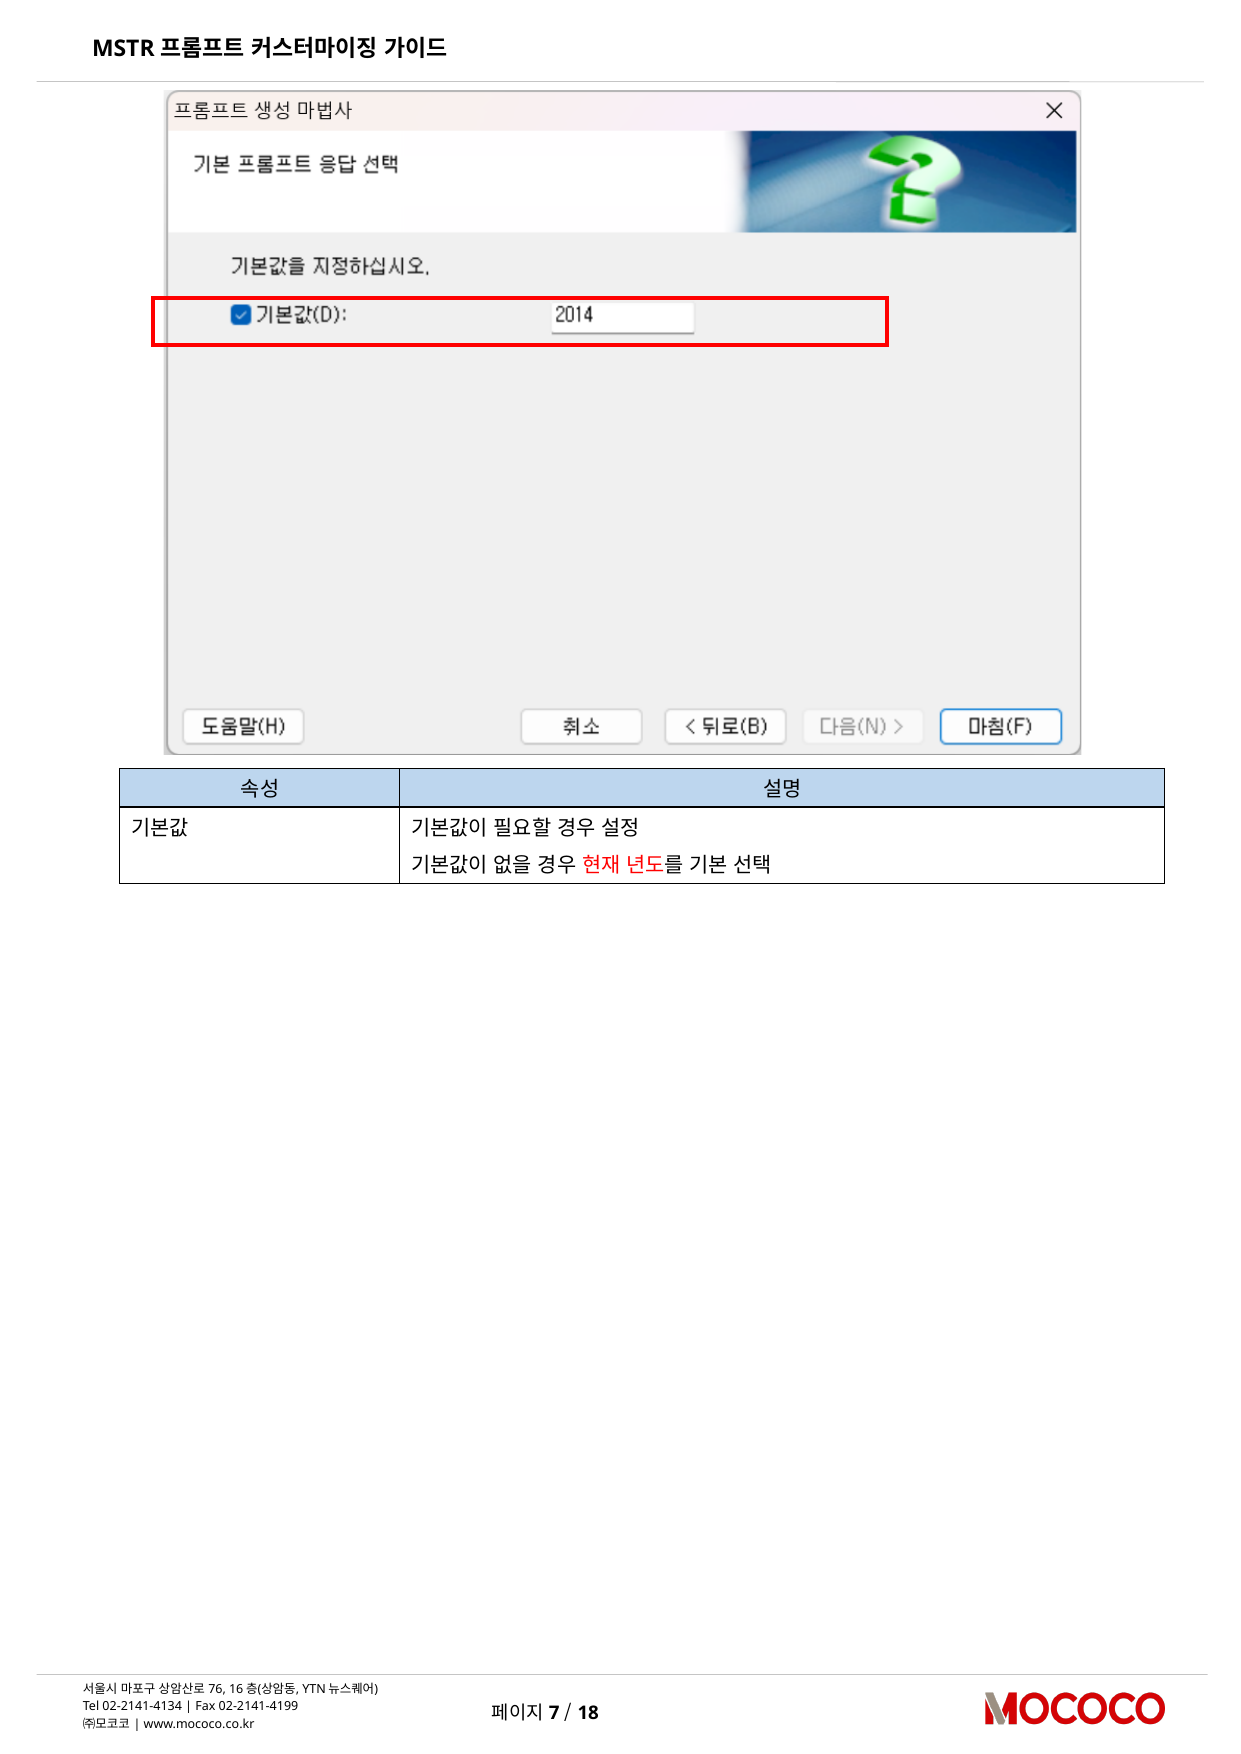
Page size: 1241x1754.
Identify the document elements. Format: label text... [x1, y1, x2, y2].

picture [163, 90, 1082, 755]
table_cell 기본값이 필요할 경우 설정 기본값이 없을 경우 현재 년도를 기본 선택 [400, 808, 1164, 882]
table_header 설명 [400, 769, 1164, 806]
table_cell 기본값 [120, 808, 399, 882]
picture [985, 1692, 1165, 1725]
table_header 속성 [120, 769, 399, 806]
picture [163, 300, 885, 343]
